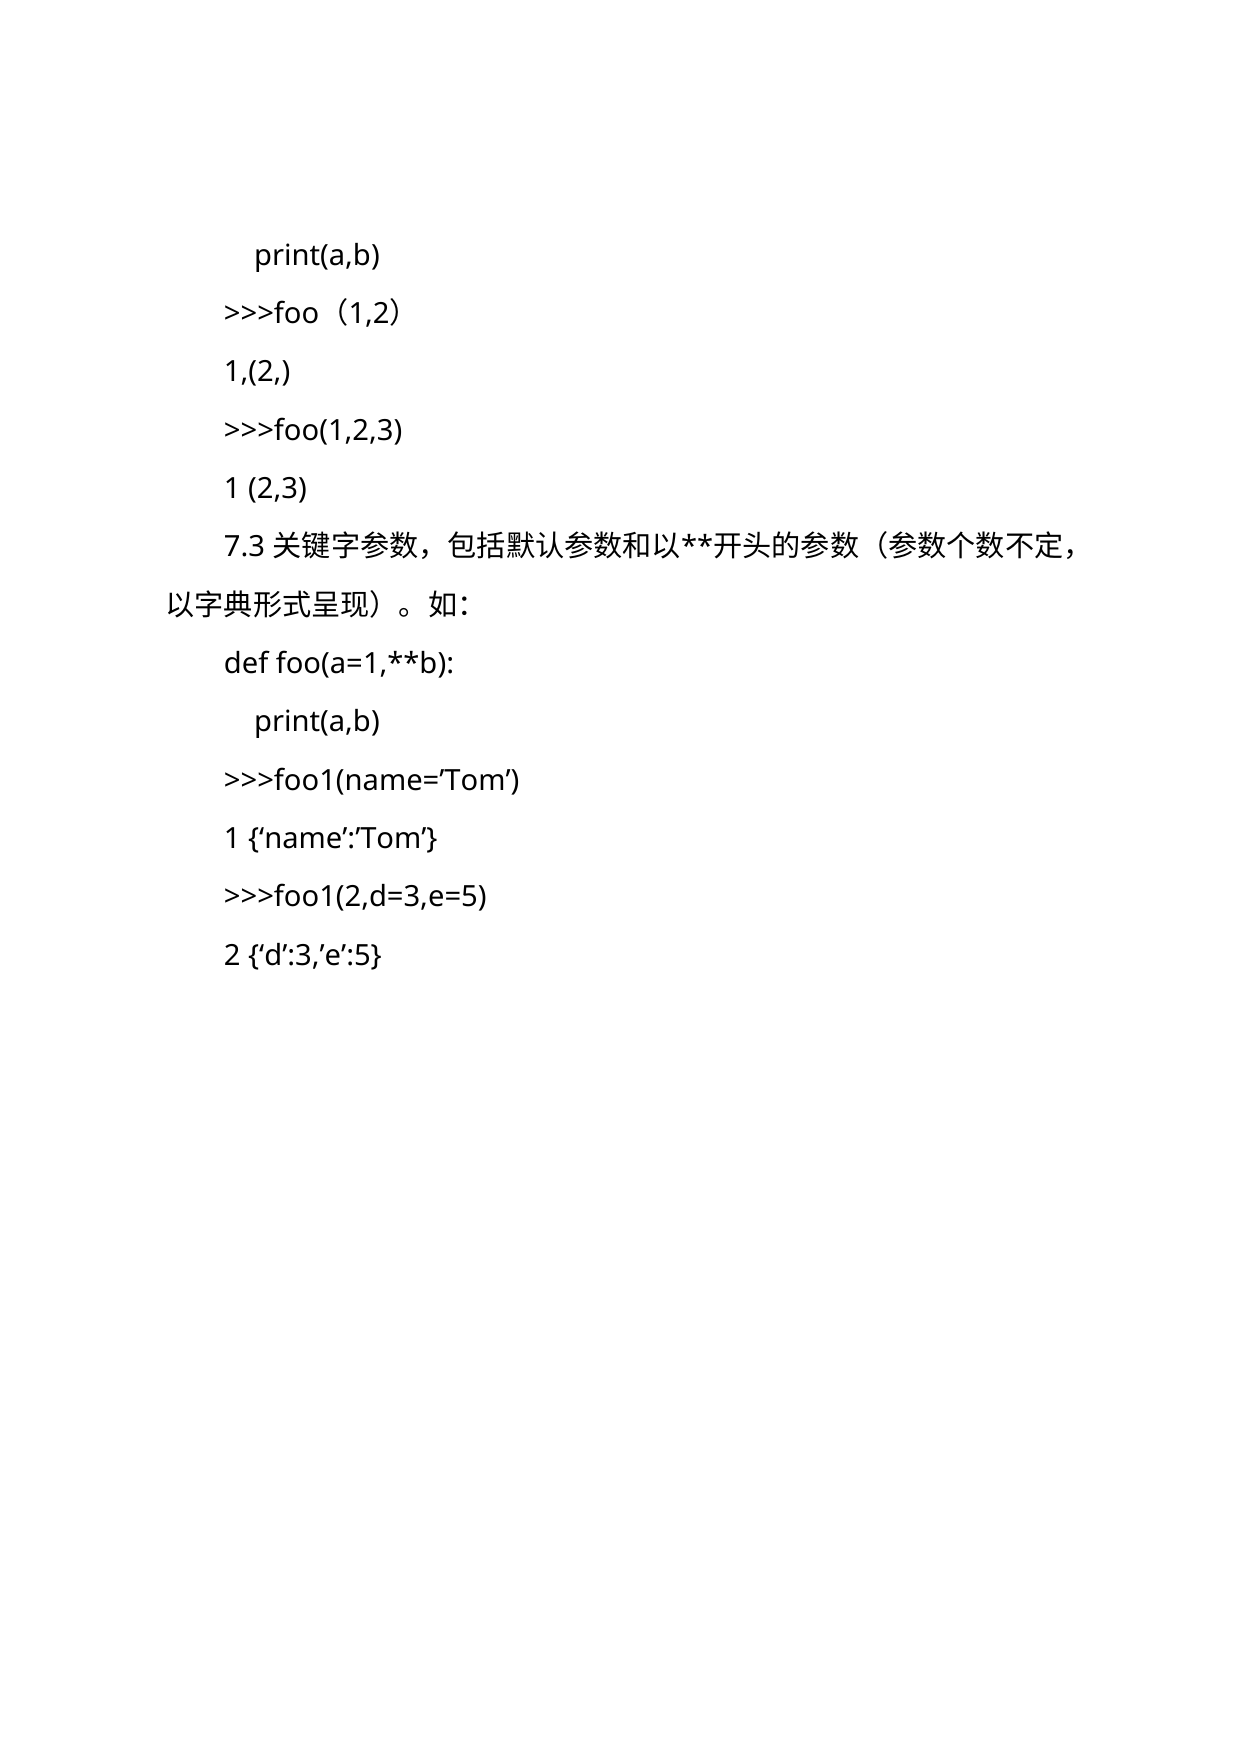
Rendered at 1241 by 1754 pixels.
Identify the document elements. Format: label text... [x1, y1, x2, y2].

text 7.3 关键字参数，包括默认参数和以**开头的参数（参数个数不定，以字典形式呈现）。如： [165, 510, 1087, 627]
text >>>foo1(2,d=3,e=5) [165, 860, 1087, 918]
text 1 (2,3) [165, 452, 1087, 510]
text >>>foo(1,2,3) [165, 393, 1087, 452]
text >>>foo（1,2） [165, 277, 1087, 335]
text print(a,b) [165, 218, 1087, 277]
text print(a,b) [165, 685, 1087, 743]
text 1,(2,) [165, 335, 1087, 393]
text >>>foo1(name=’Tom’) [165, 743, 1087, 802]
text 1 {‘name’:’Tom’} [165, 802, 1087, 860]
text def foo(a=1,**b): [165, 627, 1087, 685]
text 2 {‘d’:3,’e’:5} [165, 918, 1087, 977]
